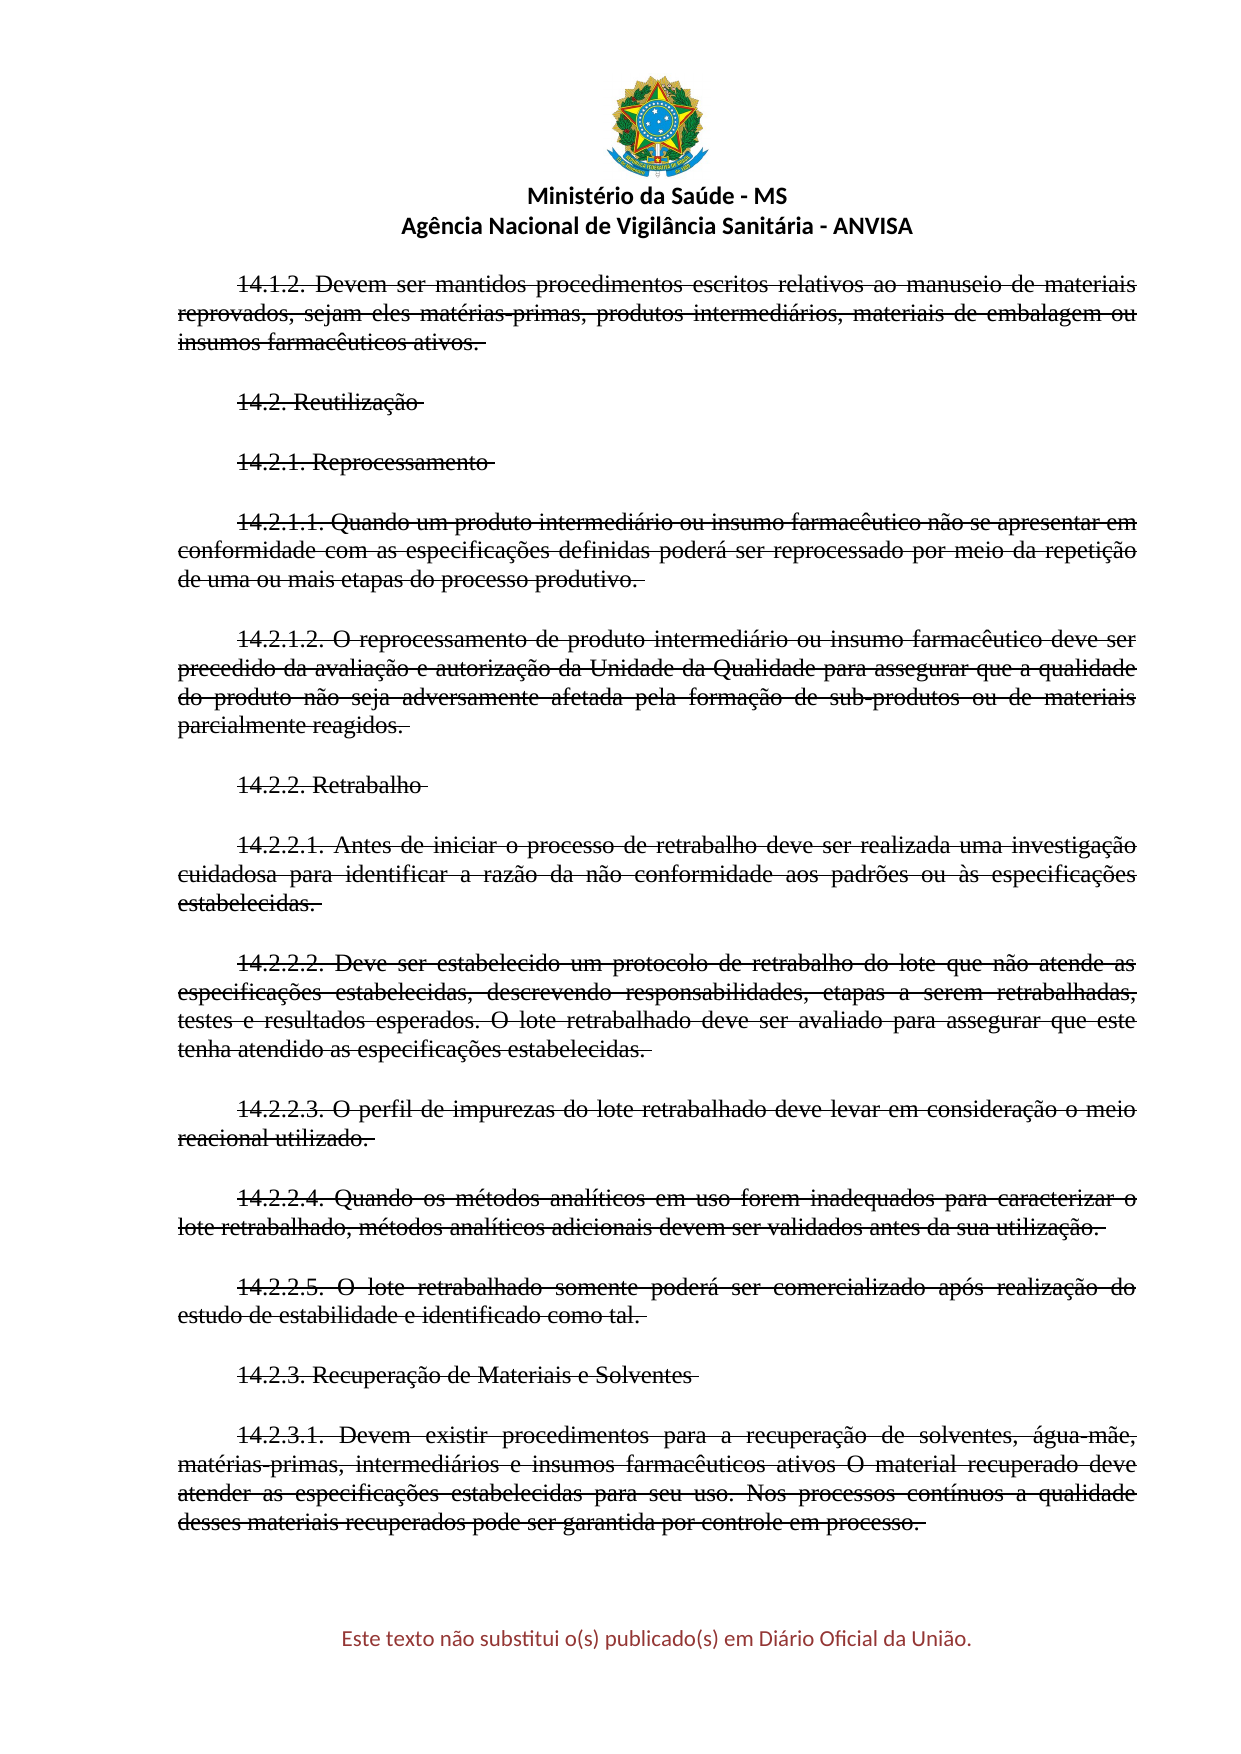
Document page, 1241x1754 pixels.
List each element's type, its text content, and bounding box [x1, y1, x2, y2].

text 14.2.2.2. Deve ser estabelecido um protocolo de retrabalho do lote que não atende as especificações estabelecidas, descrevendo responsabilidades, etapas a serem retrabalhadas, testes e resultados esperados. O lote retrabalhado deve ser avaliado para assegurar que este tenha atendido as especificações estabelecidas. [177, 993, 1137, 1021]
text 14.2.1.2. O reprocessamento de produto intermediário ou insumo farmacêutico deve ser precedido da avaliação e autorização da Unidade da Qualidade para assegurar que a qualidade do produto não seja adversamente afetada pela formação de sub-produtos ou de materiais parcialmente reagidos. [177, 669, 1137, 739]
text 14.2.2.2. Deve ser estabelecido um protocolo de retrabalho do lote que não atende as especificações estabelecidas, descrevendo responsabilidades, etapas a serem retrabalhadas, testes e resultados esperados. O lote retrabalhado deve ser avaliado para assegurar que este tenha atendido as especificações estabelecidas. [177, 948, 1137, 992]
text 14.2.2.4. Quando os métodos analíticos em uso forem inadequados para caracterizar o lote retrabalhado, métodos analíticos adicionais devem ser validados antes da sua utilização. [177, 1183, 1137, 1240]
text 14.1.2. Devem ser mantidos procedimentos escritos relativos ao manuseio de materiais reprovados, sejam eles matérias-primas, produtos intermediários, materiais de embalagem ou insumos farmacêuticos ativos. [177, 269, 1137, 313]
text 14.2.3. Recuperação de Materiais e Solventes [177, 1360, 1137, 1389]
text 14.2.1.1. Quando um produto intermediário ou insumo farmacêutico não se apresentar em conformidade com as especificações definidas poderá ser reprocessado por meio da repetição de uma ou mais etapas do processo produtivo. [177, 552, 1137, 593]
picture [603, 73, 712, 180]
text 14.2.2. Retrabalho [177, 770, 1137, 799]
text 14.2.2.1. Antes de iniciar o processo de retrabalho deve ser realizada uma investigação cuidadosa para identificar a razão da não conformidade aos padrões ou às especificações estabelecidas. [177, 876, 1137, 917]
text 14.2.2.2. Deve ser estabelecido um protocolo de retrabalho do lote que não atende as especificações estabelecidas, descrevendo responsabilidades, etapas a serem retrabalhadas, testes e resultados esperados. O lote retrabalhado deve ser avaliado para assegurar que este tenha atendido as especificações estabelecidas. [177, 1022, 1137, 1063]
text 14.2.3.1. Devem existir procedimentos para a recuperação de solventes, água-mãe, matérias-primas, intermediários e insumos farmacêuticos ativos O material recuperado deve atender as especificações estabelecidas para seu uso. Nos processos contínuos a qualidade desses materiais recuperados pode ser garantida por controle em processo. [177, 1494, 1137, 1535]
text 14.2.1.2. O reprocessamento de produto intermediário ou insumo farmacêutico deve ser precedido da avaliação e autorização da Unidade da Qualidade para assegurar que a qualidade do produto não seja adversamente afetada pela formação de sub-produtos ou de materiais parcialmente reagidos. [177, 624, 1137, 668]
text 14.2. Reutilização [177, 387, 1137, 415]
text 14.2.1. Reprocessamento [177, 447, 1137, 475]
text 14.2.2.1. Antes de iniciar o processo de retrabalho deve ser realizada uma investigação cuidadosa para identificar a razão da não conformidade aos padrões ou às especificações estabelecidas. [177, 830, 1137, 875]
text 14.2.2.3. O perfil de impurezas do lote retrabalhado deve levar em consideração o meio reacional utilizado. [177, 1094, 1137, 1152]
text 14.2.3.1. Devem existir procedimentos para a recuperação de solventes, água-mãe, matérias-primas, intermediários e insumos farmacêuticos ativos O material recuperado deve atender as especificações estabelecidas para seu uso. Nos processos contínuos a qualidade desses materiais recuperados pode ser garantida por controle em processo. [177, 1420, 1137, 1465]
text 14.2.2.5. O lote retrabalhado somente poderá ser comercializado após realização do estudo de estabilidade e identificado como tal. [177, 1272, 1137, 1329]
text 14.2.1.1. Quando um produto intermediário ou insumo farmacêutico não se apresentar em conformidade com as especificações definidas poderá ser reprocessado por meio da repetição de uma ou mais etapas do processo produtivo. [177, 507, 1137, 551]
text 14.2.3.1. Devem existir procedimentos para a recuperação de solventes, água-mãe, matérias-primas, intermediários e insumos farmacêuticos ativos O material recuperado deve atender as especificações estabelecidas para seu uso. Nos processos contínuos a qualidade desses materiais recuperados pode ser garantida por controle em processo. [177, 1466, 1137, 1493]
text 14.1.2. Devem ser mantidos procedimentos escritos relativos ao manuseio de materiais reprovados, sejam eles matérias-primas, produtos intermediários, materiais de embalagem ou insumos farmacêuticos ativos. [177, 315, 1137, 355]
